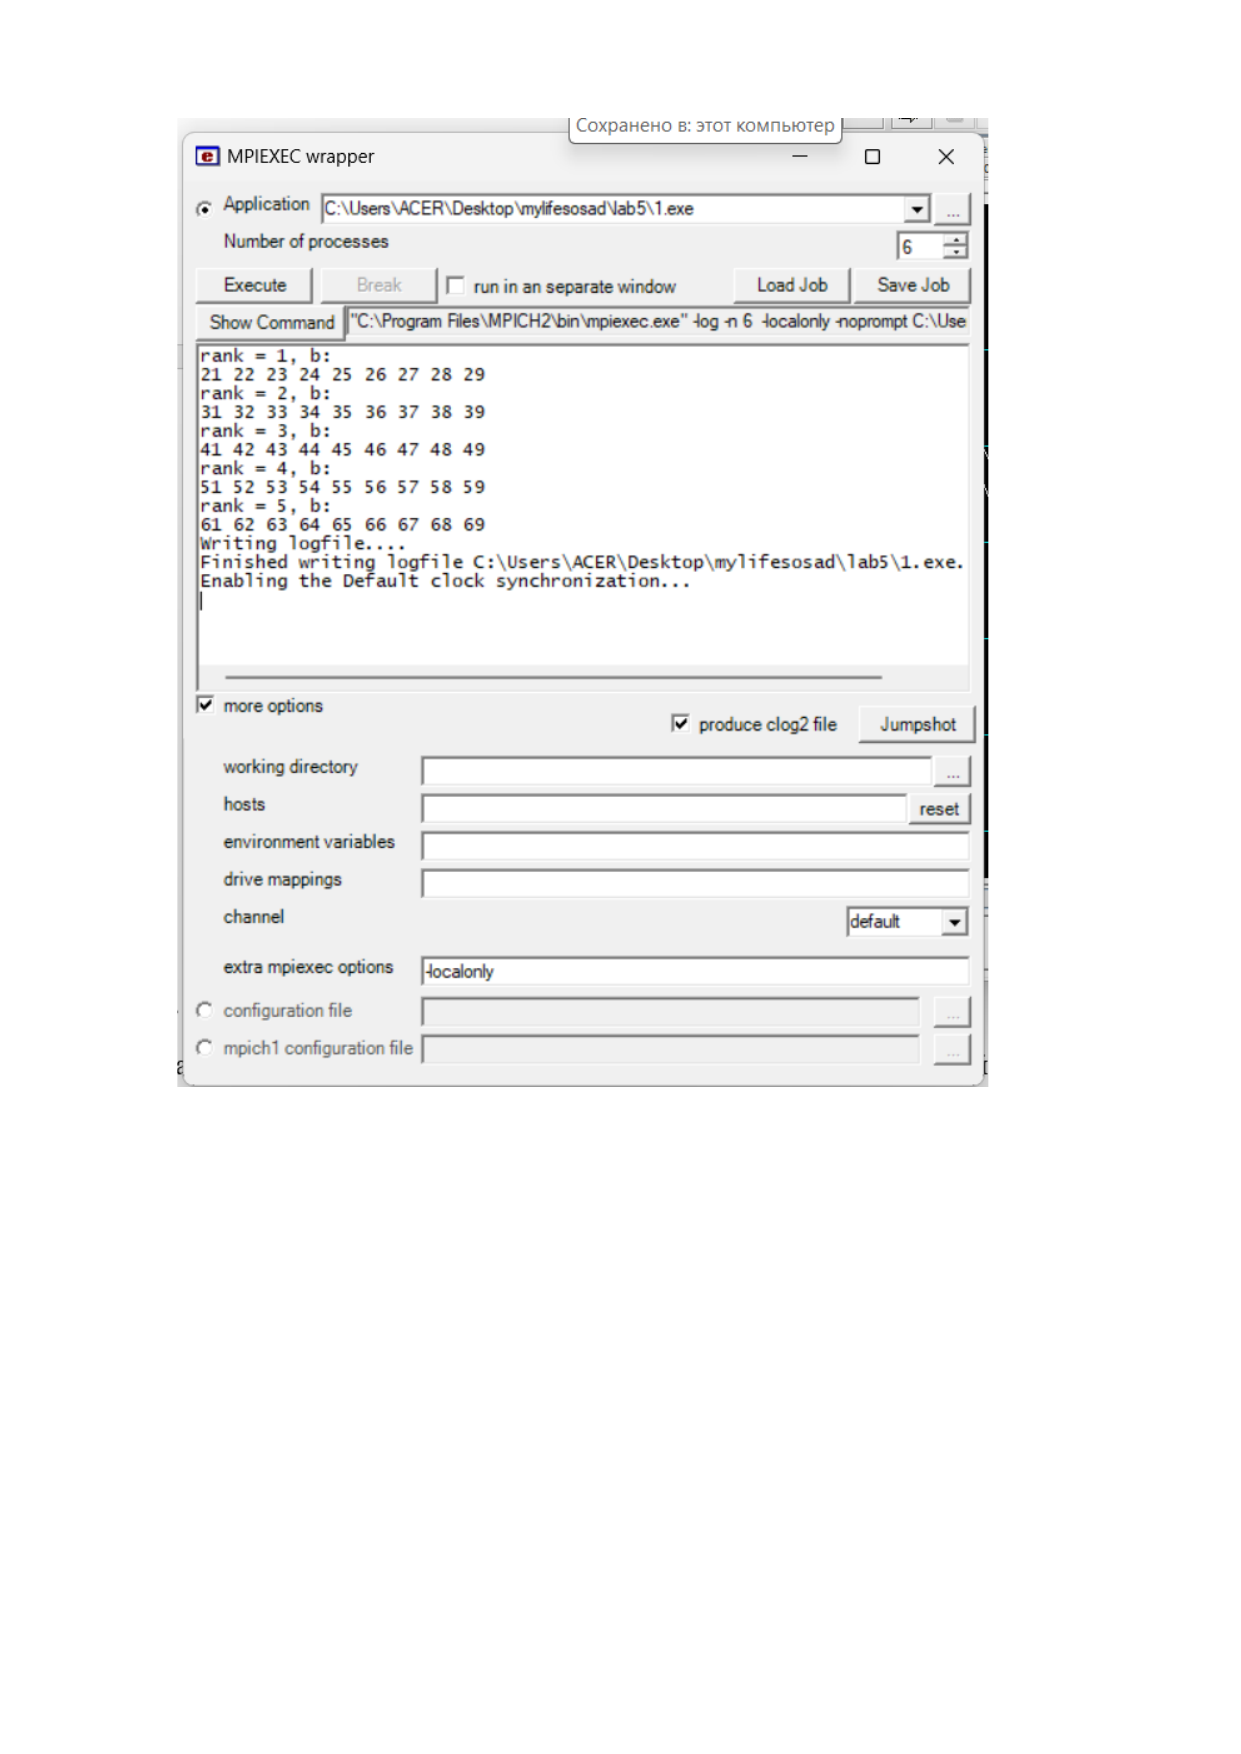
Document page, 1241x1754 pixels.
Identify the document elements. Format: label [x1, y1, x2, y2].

picture [177, 118, 989, 1087]
